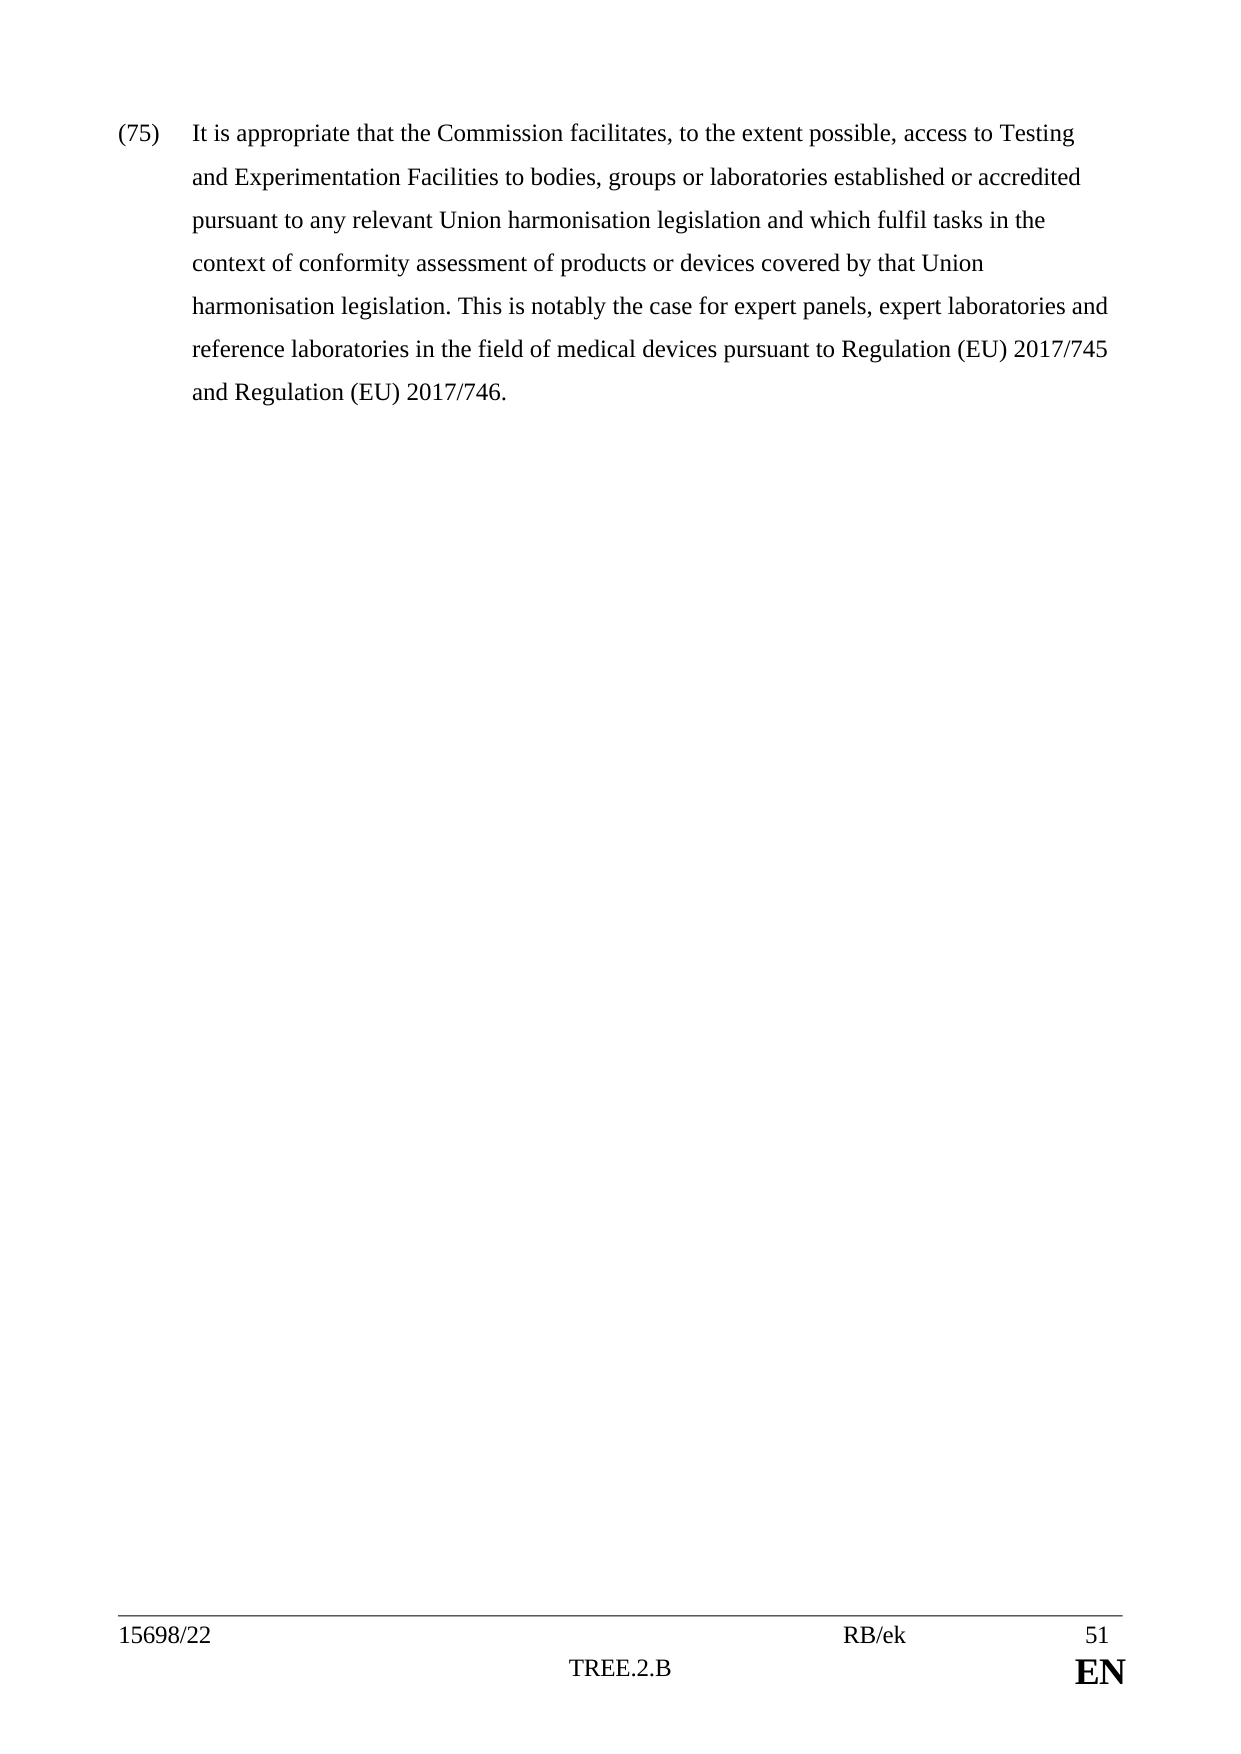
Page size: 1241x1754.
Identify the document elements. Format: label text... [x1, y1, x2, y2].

list It is appropriate that the Commission facilitates, to the extent possible, access to Testing and Experimentation Facilities to bodies, groups or laboratories established or accredited pursuant to any relevant Union harmonisation legislation and which fulfil tasks in the context of conformity assessment of products or devices covered by that Union harmonisation legislation. This is notably the case for expert panels, expert laboratories and reference laboratories in the field of medical devices pursuant to Regulation (EU) 2017/745 and Regulation (EU) 2017/746. [118, 118, 1116, 406]
